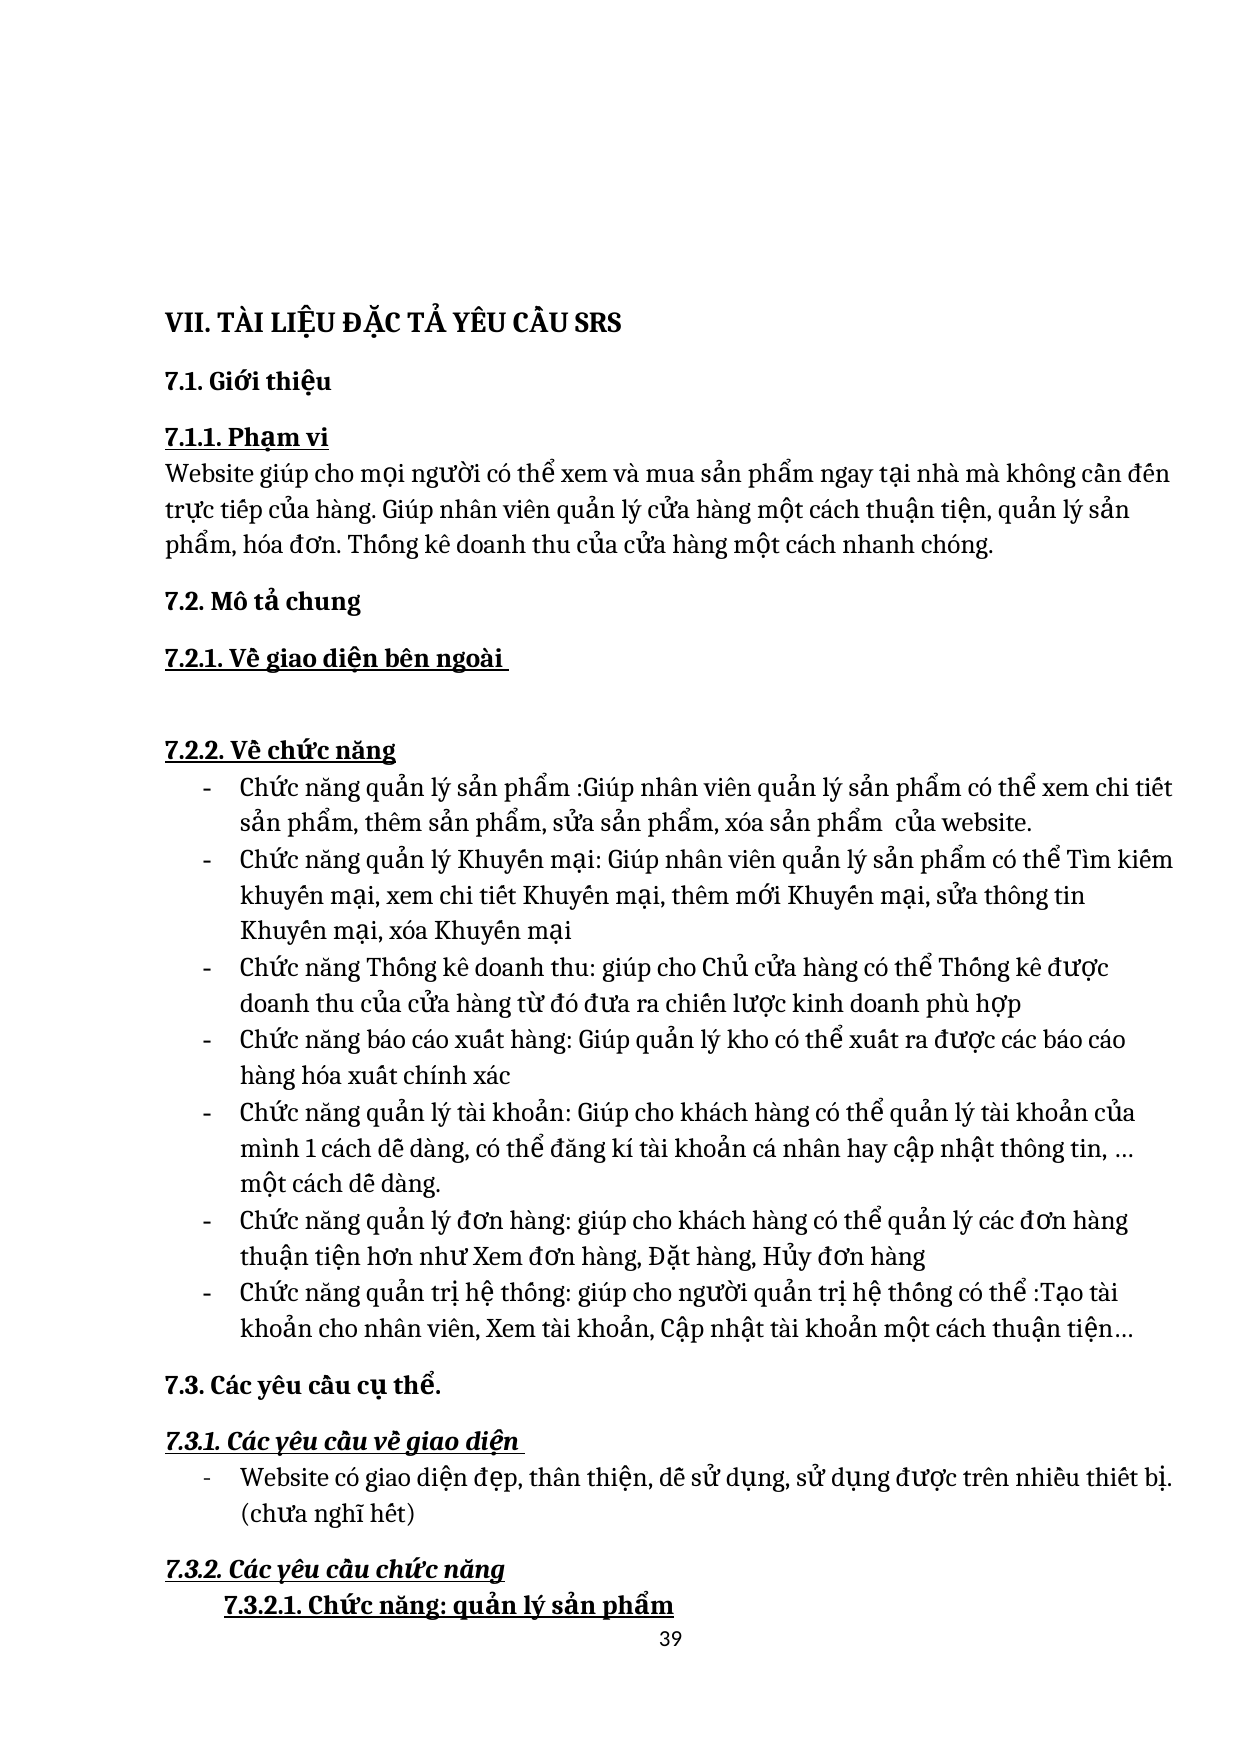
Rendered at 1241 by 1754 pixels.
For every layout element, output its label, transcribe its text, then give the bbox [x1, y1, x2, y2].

subtitle 7.1. Giới thiệu [165, 366, 1176, 397]
subtitle 7.3.2. Các yêu cầu chức năng [165, 1554, 1176, 1585]
subtitle 7.3.1. Các yêu cầu về giao diện [165, 1426, 1176, 1457]
list Chức năng quản lý sản phẩm :Giúp nhân viên quản lý sản phẩm có thể xem chi tiết sản phẩm, thêm sản phẩm, sửa sản phẩm, xóa sản phẩm của website. [202, 771, 1176, 838]
text 7.3.2.1. Chức năng: quản lý sản phẩm [224, 1590, 1176, 1621]
subtitle 7.1.1. Phạm vi [165, 422, 1176, 453]
list Chức năng quản lý tài khoản: Giúp cho khách hàng có thể quản lý tài khoản của mình 1 cách dễ dàng, có thể đăng kí tài khoản cá nhân hay cập nhật thông tin, … một cách dễ dàng. [202, 1096, 1176, 1199]
list Chức năng quản lý đơn hàng: giúp cho khách hàng có thể quản lý các đơn hàng thuận tiện hơn như Xem đơn hàng, Đặt hàng, Hủy đơn hàng [202, 1204, 1176, 1272]
text Website giúp cho mọi người có thể xem và mua sản phẩm ngay tại nhà mà không cần đến trực tiếp của hàng. Giúp nhân viên quản lý cửa hàng một cách thuận tiện, quản lý sản phẩm, hóa đơn. Thống kê doanh thu của cửa hàng một cách nhanh chóng. [165, 458, 1176, 561]
subtitle 7.2.1. Về giao diện bên ngoài [165, 643, 1176, 674]
subtitle 7.2.2. Về chức năng [165, 735, 1176, 766]
subtitle 7.3. Các yêu cầu cụ thể. [165, 1370, 1176, 1401]
list Chức năng báo cáo xuất hàng: Giúp quản lý kho có thể xuất ra được các báo cáo hàng hóa xuất chính xác [202, 1023, 1176, 1091]
list Chức năng Thống kê doanh thu: giúp cho Chủ cửa hàng có thể Thống kê được doanh thu của cửa hàng từ đó đưa ra chiến lược kinh doanh phù hợp [202, 951, 1176, 1019]
subtitle 7.2. Mô tả chung [165, 586, 1176, 617]
list Chức năng quản trị hệ thống: giúp cho người quản trị hệ thống có thể :Tạo tài khoản cho nhân viên, Xem tài khoản, Cập nhật tài khoản một cách thuận tiện… [202, 1276, 1176, 1344]
subtitle VII. TÀI LIỆU ĐẶC TẢ YÊU CẦU SRS [165, 306, 1176, 340]
list Chức năng quản lý Khuyến mại: Giúp nhân viên quản lý sản phẩm có thể Tìm kiếm khuyến mại, xem chi tiết Khuyến mại, thêm mới Khuyến mại, sửa thông tin Khuyến mại, xóa Khuyến mại [202, 843, 1176, 947]
list Website có giao diện đẹp, thân thiện, dễ sử dụng, sử dụng được trên nhiều thiết bị.(chưa nghĩ hết) [202, 1462, 1176, 1529]
